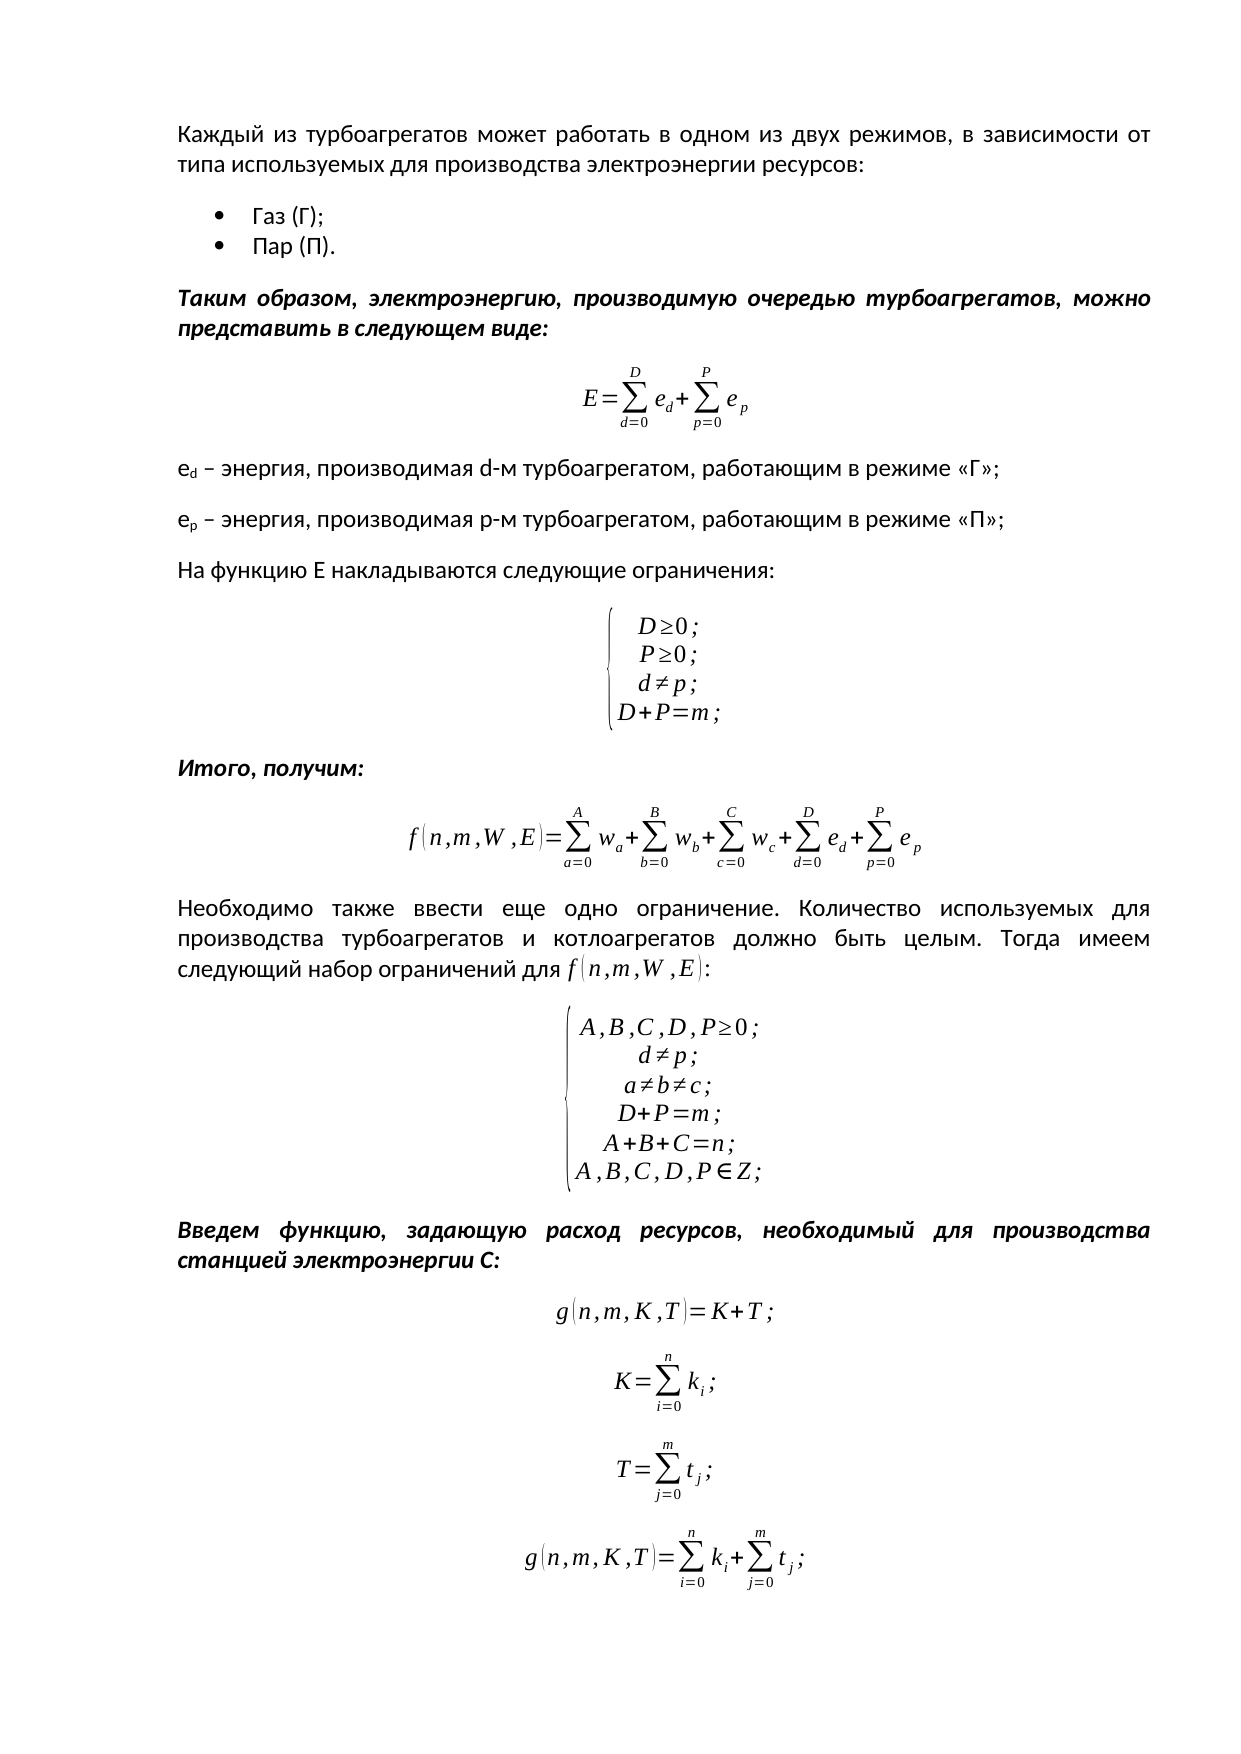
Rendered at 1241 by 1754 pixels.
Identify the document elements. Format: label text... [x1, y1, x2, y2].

text Введем функцию, задающую расход ресурсов, необходимый для производства станцией электроэнергии C: [177, 1214, 1152, 1275]
list Пар (П). [215, 231, 1152, 261]
list Газ (Г); [215, 200, 1152, 231]
text Итого, получим: [177, 752, 1152, 783]
text Каждый из турбоагрегатов может работать в одном из двух режимов, в зависимости от типа используемых для производства электроэнергии ресурсов: [177, 118, 1152, 179]
text Необходимо также ввести еще одно ограничение. Количество используемых для производства турбоагрегатов и котлоагрегатов должно быть целым. Тогда имеем следующий набор ограничений для [177, 892, 1152, 983]
text ed – энергия, производимая d-м турбоагрегатом, работающим в режиме «Г»; [177, 452, 1152, 482]
text Таким образом, электроэнергию, производимую очередью турбоагрегатов, можно представить в следующем виде: [177, 282, 1152, 343]
text На функцию E накладываются следующие ограничения: [177, 554, 1152, 585]
text ep – энергия, производимая p-м турбоагрегатом, работающим в режиме «П»; [177, 503, 1152, 534]
